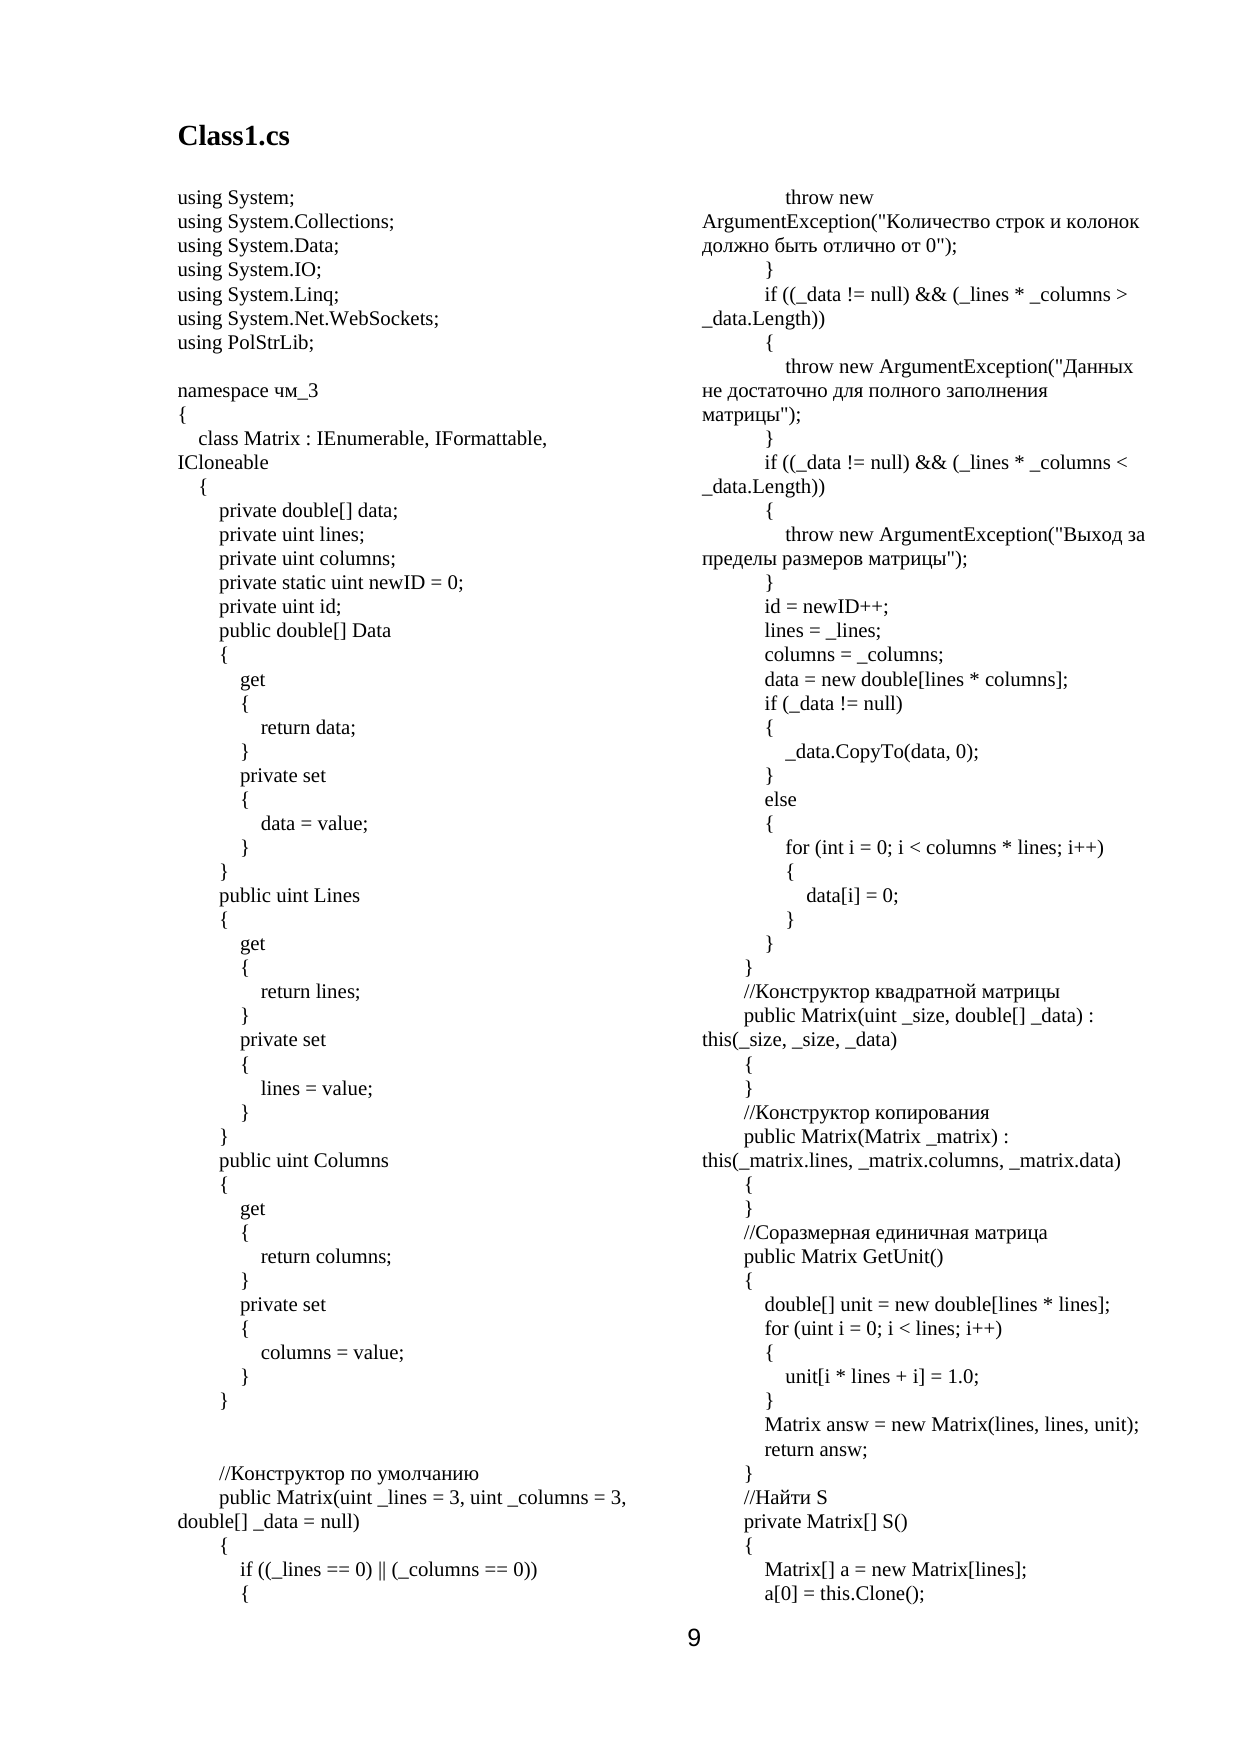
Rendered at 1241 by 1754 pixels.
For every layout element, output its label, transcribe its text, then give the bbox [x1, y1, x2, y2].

text private double[] data; [177, 498, 627, 522]
text { [702, 1268, 1152, 1292]
text { [177, 955, 627, 979]
text a[0] = this.Clone(); [702, 1581, 1152, 1605]
text { [177, 1533, 627, 1557]
text { [177, 907, 627, 931]
text lines = value; [177, 1076, 627, 1099]
text for (int i = 0; i < columns * lines; i++) [702, 835, 1152, 859]
text class Matrix : IEnumerable, IFormattable, ICloneable [177, 426, 627, 474]
text data[i] = 0; [702, 883, 1152, 907]
text private uint lines; [177, 522, 627, 546]
text for (uint i = 0; i < lines; i++) [702, 1316, 1152, 1340]
text { [177, 1172, 627, 1196]
text Matrix[] a = new Matrix[lines]; [702, 1557, 1152, 1581]
text } [177, 1124, 627, 1148]
text { [177, 402, 627, 426]
text return columns; [177, 1244, 627, 1268]
text } [177, 1268, 627, 1292]
text } [177, 1388, 627, 1412]
text { [702, 1051, 1152, 1076]
text using System; [177, 185, 627, 209]
text id = newID++; [702, 594, 1152, 618]
text { [177, 474, 627, 498]
text { [177, 1581, 627, 1605]
text } [702, 763, 1152, 787]
text columns = _columns; [702, 642, 1152, 666]
text { [702, 498, 1152, 522]
text using PolStrLib; [177, 329, 627, 354]
text if ((_lines == 0) || (_columns == 0)) [177, 1557, 627, 1581]
text using System.Data; [177, 233, 627, 257]
text return answ; [702, 1436, 1152, 1461]
text data = value; [177, 811, 627, 835]
text if (_data != null) [702, 691, 1152, 714]
text { [702, 1172, 1152, 1196]
text lines = _lines; [702, 618, 1152, 642]
text { [177, 1316, 627, 1340]
text get [177, 666, 627, 691]
text public double[] Data [177, 618, 627, 642]
text } [702, 1461, 1152, 1484]
text Matrix answ = new Matrix(lines, lines, unit); [702, 1412, 1152, 1436]
text //Конструктор копирования [702, 1099, 1152, 1124]
text { [177, 1220, 627, 1244]
text unit[i * lines + i] = 1.0; [702, 1364, 1152, 1388]
text } [177, 1003, 627, 1027]
text } [702, 1388, 1152, 1412]
text get [177, 1196, 627, 1220]
text } [177, 1099, 627, 1124]
text throw new ArgumentException("Данных не достаточно для полного заполнения матрицы"); [702, 354, 1152, 426]
text } [702, 1196, 1152, 1220]
text private uint columns; [177, 546, 627, 570]
text using System.Linq; [177, 281, 627, 306]
text } [702, 907, 1152, 931]
text private set [177, 763, 627, 787]
text } [177, 859, 627, 883]
text //Конструктор по умолчанию [177, 1461, 627, 1484]
text { [177, 1051, 627, 1076]
text throw new ArgumentException("Количество строк и колонок должно быть отлично от 0"); [702, 185, 1152, 257]
text //Соразмерная единичная матрица [702, 1220, 1152, 1244]
text { [702, 714, 1152, 739]
text //Найти S [702, 1484, 1152, 1509]
text using System.Collections; [177, 209, 627, 233]
text public Matrix GetUnit() [702, 1244, 1152, 1268]
text return lines; [177, 979, 627, 1003]
text private set [177, 1027, 627, 1051]
text using System.IO; [177, 257, 627, 281]
text columns = value; [177, 1340, 627, 1364]
text } [702, 931, 1152, 955]
text get [177, 931, 627, 955]
text return data; [177, 714, 627, 739]
text { [702, 1340, 1152, 1364]
text else [702, 787, 1152, 811]
text { [702, 859, 1152, 883]
text using System.Net.WebSockets; [177, 306, 627, 329]
text public Matrix(uint _size, double[] _data) : this(_size, _size, _data) [702, 1003, 1152, 1051]
text if ((_data != null) && (_lines * _columns > _data.Length)) [702, 281, 1152, 329]
text public uint Lines [177, 883, 627, 907]
text } [177, 835, 627, 859]
text } [177, 1364, 627, 1388]
text public Matrix(uint _lines = 3, uint _columns = 3, double[] _data = null) [177, 1484, 627, 1533]
text throw new ArgumentException("Выход за пределы размеров матрицы"); [702, 522, 1152, 570]
text { [177, 691, 627, 714]
text _data.CopyTo(data, 0); [702, 739, 1152, 763]
text private Matrix[] S() [702, 1509, 1152, 1533]
text { [177, 642, 627, 666]
text //Конструктор квадратной матрицы [702, 979, 1152, 1003]
text } [702, 426, 1152, 450]
text double[] unit = new double[lines * lines]; [702, 1292, 1152, 1316]
text data = new double[lines * columns]; [702, 666, 1152, 691]
text { [702, 329, 1152, 354]
text public uint Columns [177, 1148, 627, 1172]
text } [702, 955, 1152, 979]
text } [702, 257, 1152, 281]
text private uint id; [177, 594, 627, 618]
text namespace чм_3 [177, 378, 627, 402]
text if ((_data != null) && (_lines * _columns < _data.Length)) [702, 450, 1152, 498]
text private static uint newID = 0; [177, 570, 627, 594]
text } [702, 1076, 1152, 1099]
text { [702, 1533, 1152, 1557]
text } [702, 570, 1152, 594]
text Class1.cs [177, 118, 1152, 152]
text public Matrix(Matrix _matrix) : this(_matrix.lines, _matrix.columns, _matrix.data) [702, 1124, 1152, 1172]
text { [177, 787, 627, 811]
text } [177, 739, 627, 763]
text private set [177, 1292, 627, 1316]
text { [702, 811, 1152, 835]
